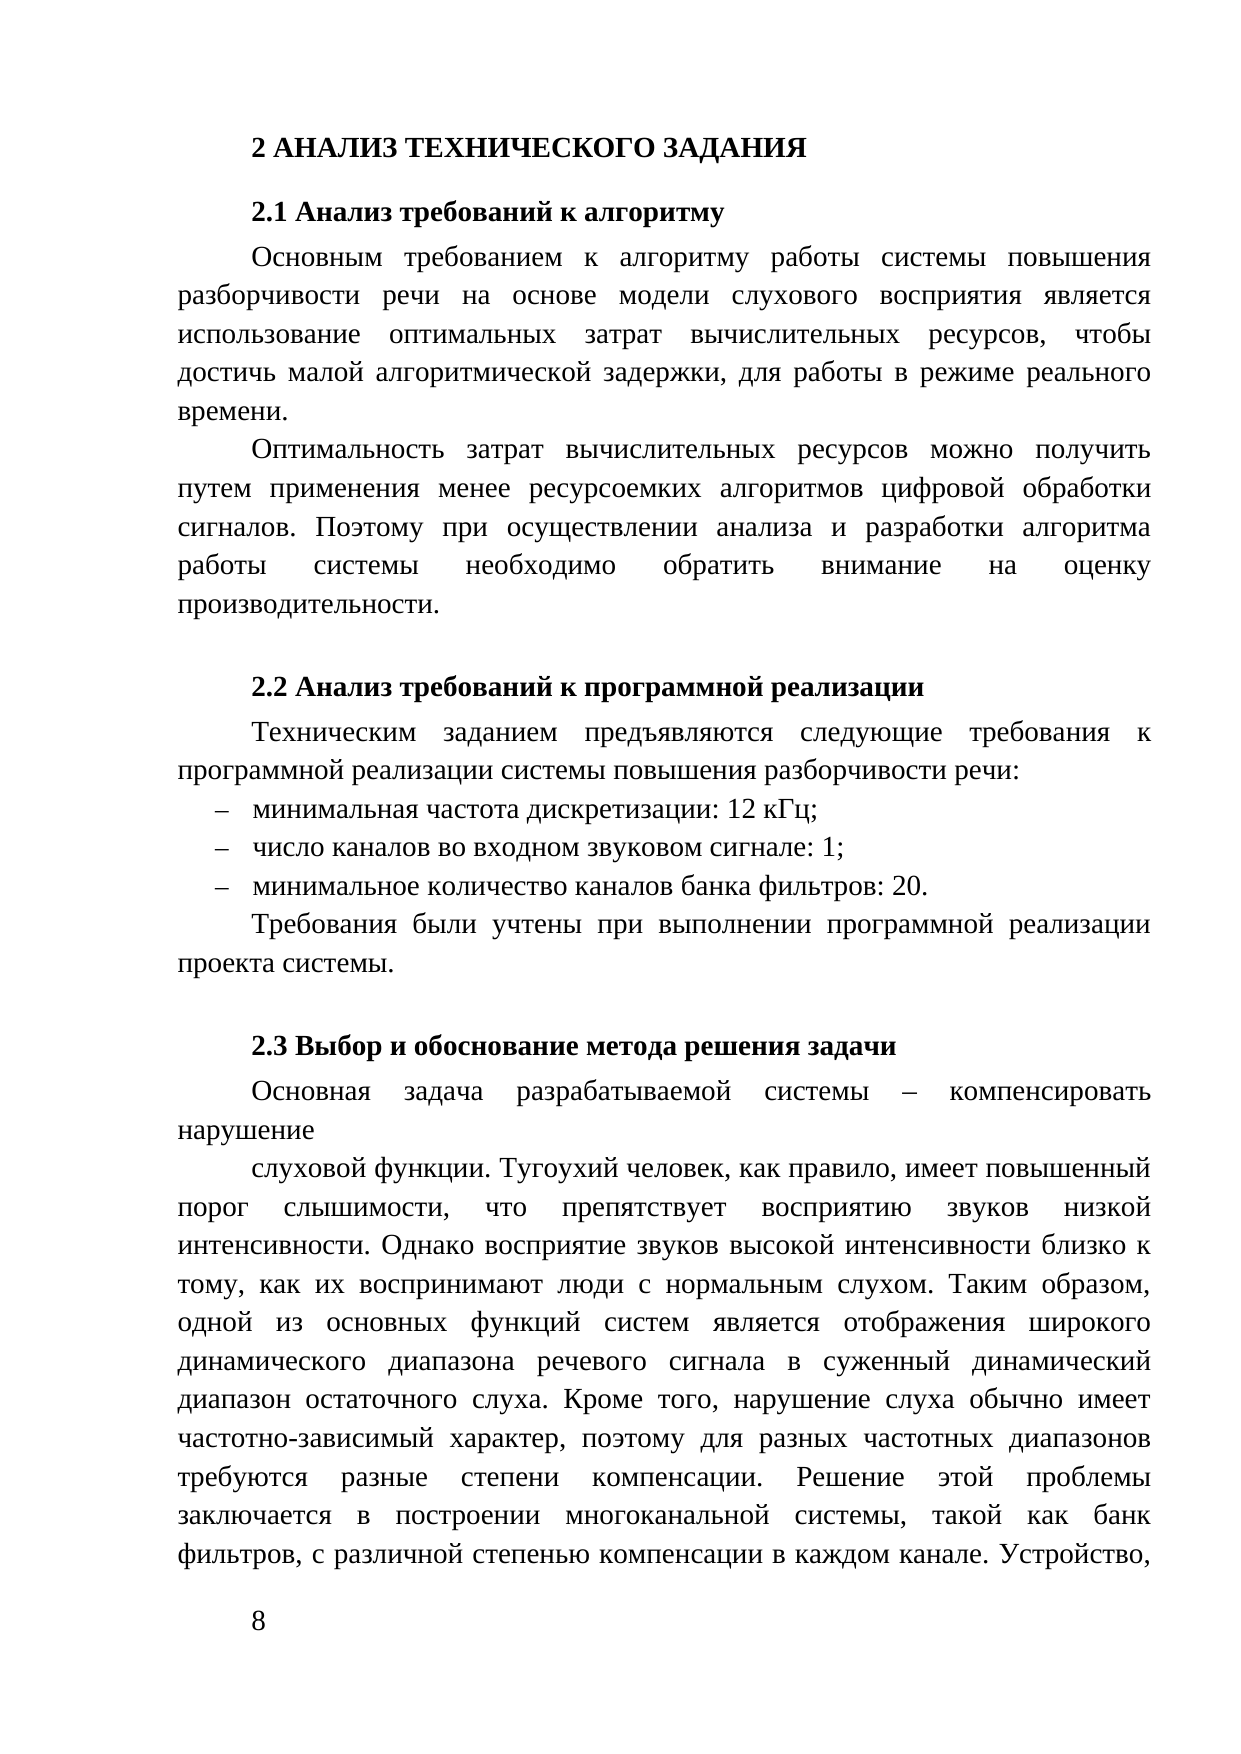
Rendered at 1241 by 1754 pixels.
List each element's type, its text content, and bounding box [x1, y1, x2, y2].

text Техническим заданием предъявляются следующие требования к программной реализации системы повышения разборчивости речи: [177, 714, 1152, 786]
list число каналов во входном звуковом сигнале: 1; [215, 829, 1152, 863]
list минимальная частота дискретизации: 12 кГц; [215, 791, 1152, 824]
text Основная задача разрабатываемой системы – компенсировать нарушение [177, 1073, 1152, 1145]
text Требования были учтены при выполнении программной реализации проекта системы. [177, 907, 1152, 979]
list минимальное количество каналов банка фильтров: 20. [215, 868, 1152, 902]
subtitle Анализ требований к алгоритму [251, 194, 1152, 228]
subtitle Анализ технического задания [251, 131, 1152, 164]
subtitle Анализ требований к программной реализации [251, 669, 1152, 703]
subtitle Выбор и обоснование метода решения задачи [251, 1028, 1152, 1062]
text Оптимальность затрат вычислительных ресурсов можно получить путем применения менее ресурсоемких алгоритмов цифровой обработки сигналов. Поэтому при осуществлении анализа и разработки алгоритма работы системы необходимо обратить внимание на оценку производительности. [177, 432, 1152, 619]
text Основным требованием к алгоритму работы системы повышения разборчивости речи на основе модели слухового восприятия является использование оптимальных затрат вычислительных ресурсов, чтобы достичь малой алгоритмической задержки, для работы в режиме реального времени. [177, 239, 1152, 427]
